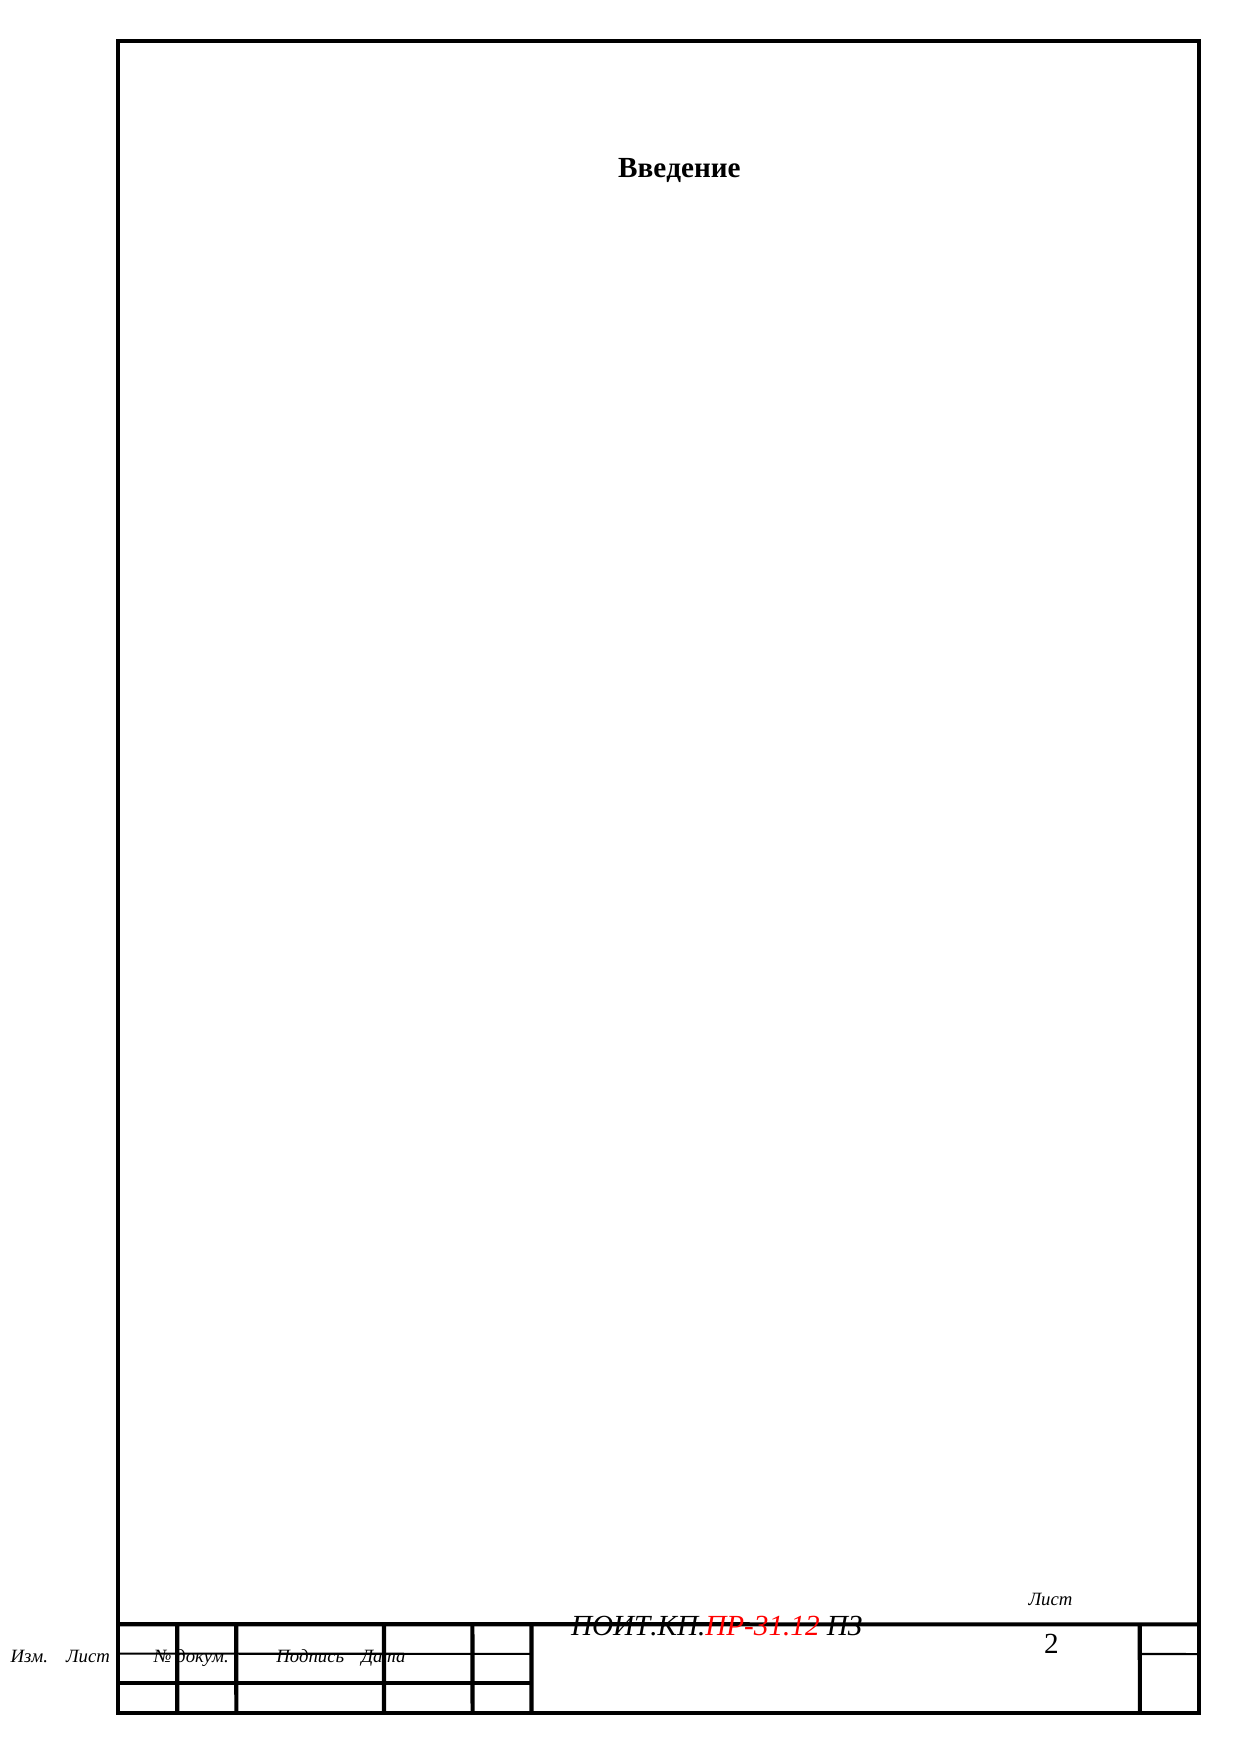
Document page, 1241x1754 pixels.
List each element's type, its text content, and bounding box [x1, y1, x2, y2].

text Введение [148, 150, 1122, 184]
